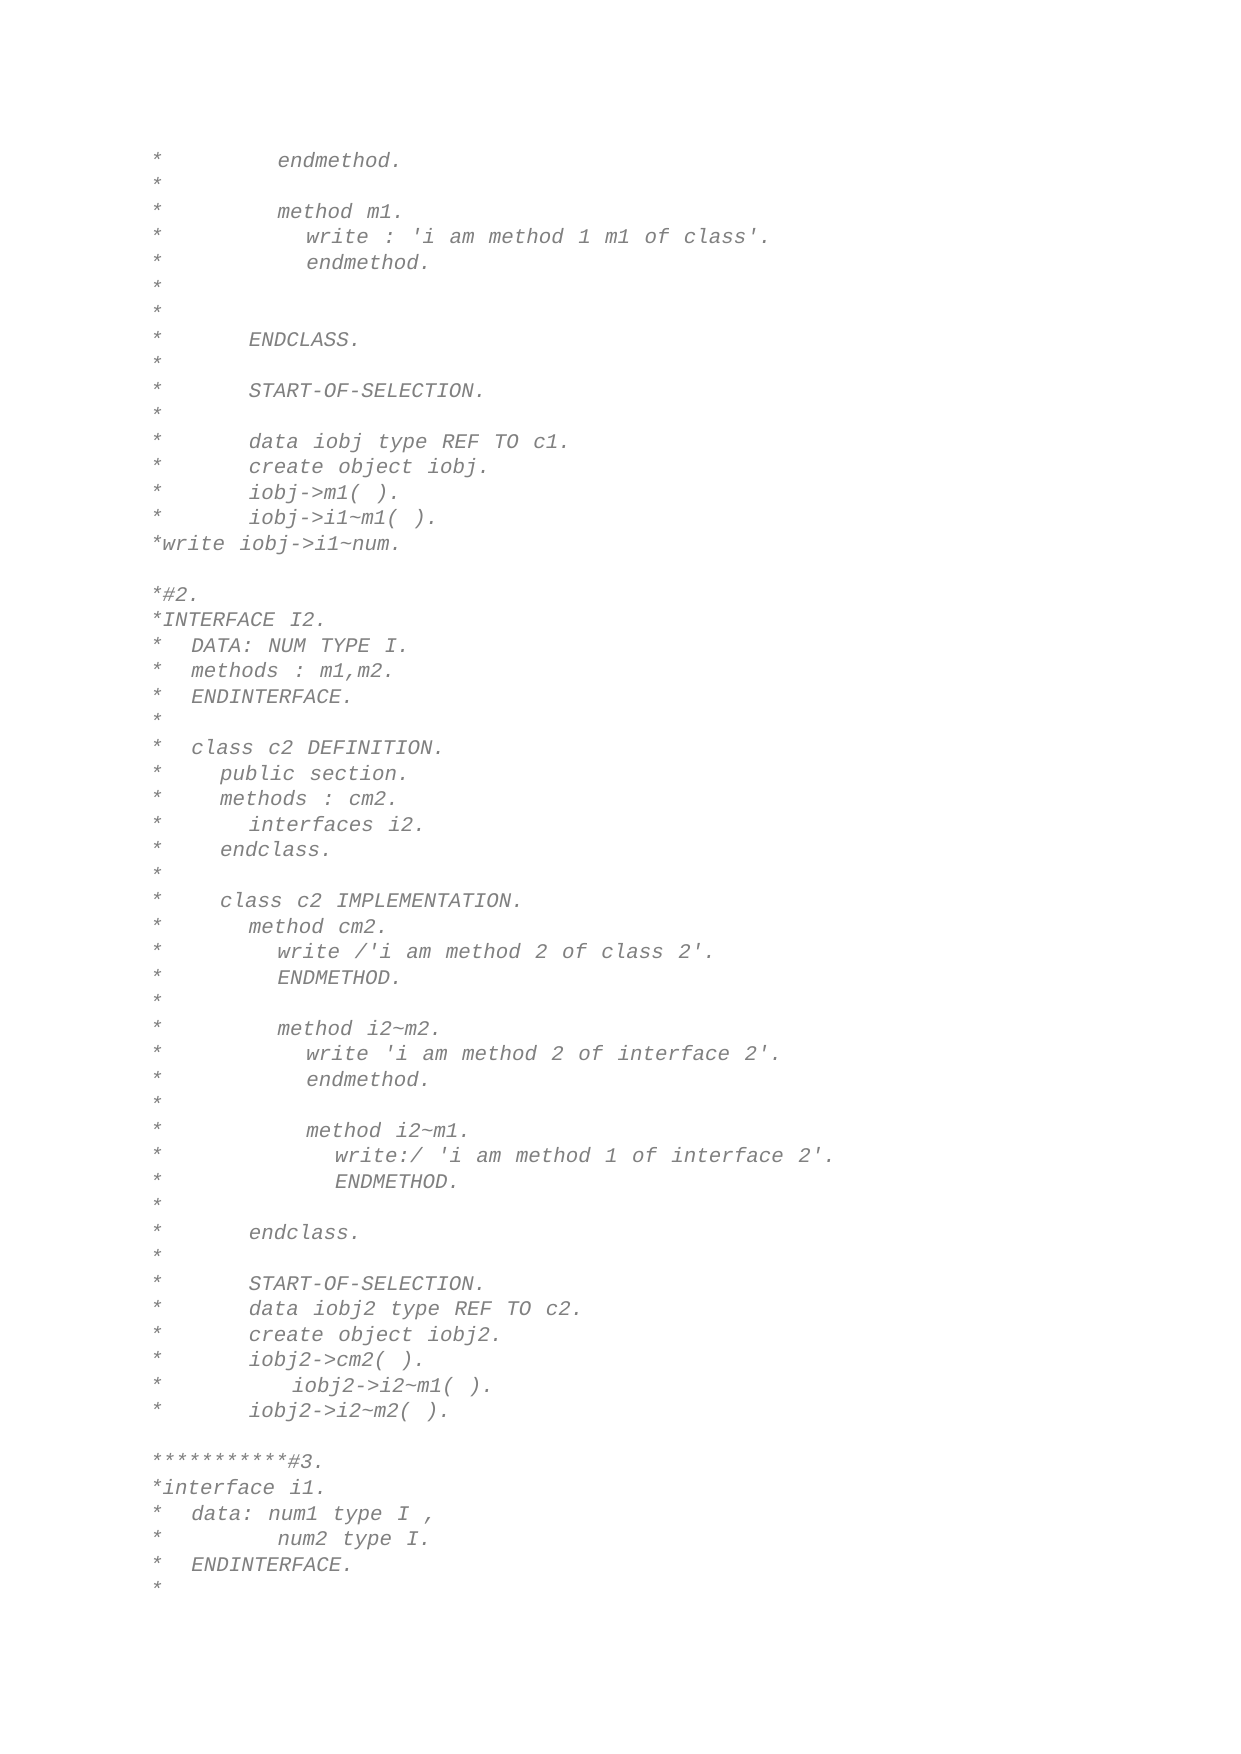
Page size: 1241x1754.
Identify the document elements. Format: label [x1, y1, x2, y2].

text [150, 150, 1090, 1603]
